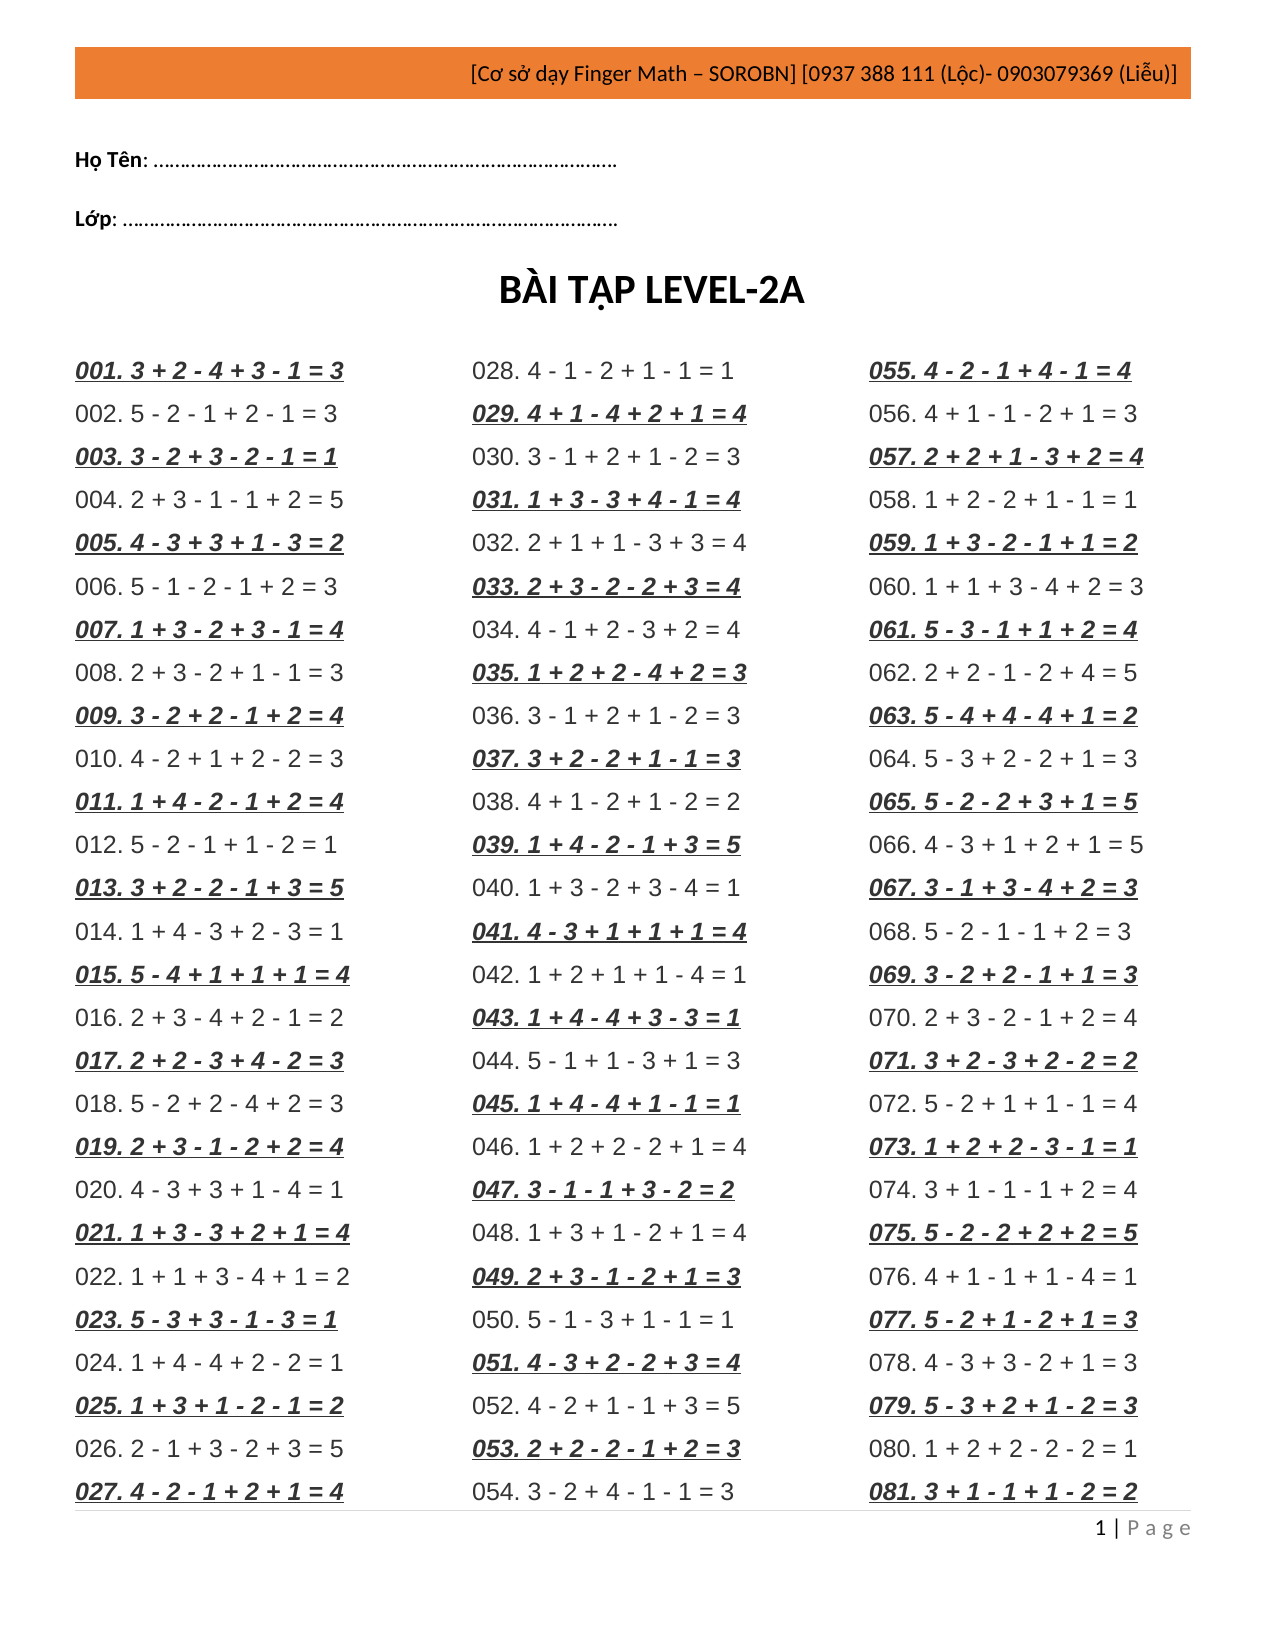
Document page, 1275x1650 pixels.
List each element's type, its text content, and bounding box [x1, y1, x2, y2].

text 005. 4 - 3 + 3 + 1 - 3 = 2 [75, 528, 397, 557]
text 030. 3 - 1 + 2 + 1 - 2 = 3 [472, 442, 794, 471]
text 077. 5 - 2 + 1 - 2 + 1 = 3 [869, 1304, 1191, 1333]
text 057. 2 + 2 + 1 - 3 + 2 = 4 [869, 442, 1191, 471]
text 019. 2 + 3 - 1 - 2 + 2 = 4 [75, 1132, 397, 1161]
text 033. 2 + 3 - 2 - 2 + 3 = 4 [472, 571, 794, 600]
text 013. 3 + 2 - 2 - 1 + 3 = 5 [75, 873, 397, 902]
text 029. 4 + 1 - 4 + 2 + 1 = 4 [472, 399, 794, 428]
text 064. 5 - 3 + 2 - 2 + 1 = 3 [869, 744, 1191, 773]
text 026. 2 - 1 + 3 - 2 + 3 = 5 [75, 1434, 397, 1463]
text 072. 5 - 2 + 1 + 1 - 1 = 4 [869, 1089, 1191, 1118]
text 048. 1 + 3 + 1 - 2 + 1 = 4 [472, 1218, 794, 1247]
text 012. 5 - 2 - 1 + 1 - 2 = 1 [75, 830, 397, 859]
text 001. 3 + 2 - 4 + 3 - 1 = 3 [75, 356, 397, 384]
text 054. 3 - 2 + 4 - 1 - 1 = 3 [472, 1477, 794, 1506]
text 042. 1 + 2 + 1 + 1 - 4 = 1 [472, 959, 794, 988]
text 035. 1 + 2 + 2 - 4 + 2 = 3 [472, 658, 794, 686]
text 080. 1 + 2 + 2 - 2 - 2 = 1 [869, 1434, 1191, 1463]
text 050. 5 - 1 - 3 + 1 - 1 = 1 [472, 1304, 794, 1333]
text 027. 4 - 2 - 1 + 2 + 1 = 4 [75, 1477, 397, 1506]
text 058. 1 + 2 - 2 + 1 - 1 = 1 [869, 485, 1191, 514]
text 044. 5 - 1 + 1 - 3 + 1 = 3 [472, 1046, 794, 1074]
text 046. 1 + 2 + 2 - 2 + 1 = 4 [472, 1132, 794, 1161]
text 053. 2 + 2 - 2 - 1 + 2 = 3 [472, 1434, 794, 1463]
text 078. 4 - 3 + 3 - 2 + 1 = 3 [869, 1348, 1191, 1376]
text 055. 4 - 2 - 1 + 4 - 1 = 4 [869, 356, 1191, 384]
text 076. 4 + 1 - 1 + 1 - 4 = 1 [869, 1261, 1191, 1290]
text 041. 4 - 3 + 1 + 1 + 1 = 4 [472, 916, 794, 945]
text 008. 2 + 3 - 2 + 1 - 1 = 3 [75, 658, 397, 686]
text 060. 1 + 1 + 3 - 4 + 2 = 3 [869, 571, 1191, 600]
text 045. 1 + 4 - 4 + 1 - 1 = 1 [472, 1089, 794, 1118]
text 016. 2 + 3 - 4 + 2 - 1 = 2 [75, 1003, 397, 1031]
text 036. 3 - 1 + 2 + 1 - 2 = 3 [472, 701, 794, 729]
text 009. 3 - 2 + 2 - 1 + 2 = 4 [75, 701, 397, 729]
text 067. 3 - 1 + 3 - 4 + 2 = 3 [869, 873, 1191, 902]
text 010. 4 - 2 + 1 + 2 - 2 = 3 [75, 744, 397, 773]
text 028. 4 - 1 - 2 + 1 - 1 = 1 [472, 356, 794, 384]
text 070. 2 + 3 - 2 - 1 + 2 = 4 [869, 1003, 1191, 1031]
text 081. 3 + 1 - 1 + 1 - 2 = 2 [869, 1477, 1191, 1506]
text 059. 1 + 3 - 2 - 1 + 1 = 2 [869, 528, 1191, 557]
text 023. 5 - 3 + 3 - 1 - 3 = 1 [75, 1304, 397, 1333]
text 051. 4 - 3 + 2 - 2 + 3 = 4 [472, 1348, 794, 1376]
text 004. 2 + 3 - 1 - 1 + 2 = 5 [75, 485, 397, 514]
text 003. 3 - 2 + 3 - 2 - 1 = 1 [75, 442, 397, 471]
text 017. 2 + 2 - 3 + 4 - 2 = 3 [75, 1046, 397, 1074]
text 015. 5 - 4 + 1 + 1 + 1 = 4 [75, 959, 397, 988]
text 075. 5 - 2 - 2 + 2 + 2 = 5 [869, 1218, 1191, 1247]
text 061. 5 - 3 - 1 + 1 + 2 = 4 [869, 614, 1191, 643]
text 002. 5 - 2 - 1 + 2 - 1 = 3 [75, 399, 397, 428]
text 032. 2 + 1 + 1 - 3 + 3 = 4 [472, 528, 794, 557]
text 052. 4 - 2 + 1 - 1 + 3 = 5 [472, 1391, 794, 1419]
text 068. 5 - 2 - 1 - 1 + 2 = 3 [869, 916, 1191, 945]
text 079. 5 - 3 + 2 + 1 - 2 = 3 [869, 1391, 1191, 1419]
text 049. 2 + 3 - 1 - 2 + 1 = 3 [472, 1261, 794, 1290]
text 074. 3 + 1 - 1 - 1 + 2 = 4 [869, 1175, 1191, 1204]
text 056. 4 + 1 - 1 - 2 + 1 = 3 [869, 399, 1191, 428]
text 031. 1 + 3 - 3 + 4 - 1 = 4 [472, 485, 794, 514]
text 007. 1 + 3 - 2 + 3 - 1 = 4 [75, 614, 397, 643]
text 066. 4 - 3 + 1 + 2 + 1 = 5 [869, 830, 1191, 859]
text 073. 1 + 2 + 2 - 3 - 1 = 1 [869, 1132, 1191, 1161]
text 022. 1 + 1 + 3 - 4 + 1 = 2 [75, 1261, 397, 1290]
text 006. 5 - 1 - 2 - 1 + 2 = 3 [75, 571, 397, 600]
text 014. 1 + 4 - 3 + 2 - 3 = 1 [75, 916, 397, 945]
text 038. 4 + 1 - 2 + 1 - 2 = 2 [472, 787, 794, 816]
text 040. 1 + 3 - 2 + 3 - 4 = 1 [472, 873, 794, 902]
text 071. 3 + 2 - 3 + 2 - 2 = 2 [869, 1046, 1191, 1074]
text 047. 3 - 1 - 1 + 3 - 2 = 2 [472, 1175, 794, 1204]
text BÀI TẬP LEVEL-2A [112, 263, 1191, 314]
text 063. 5 - 4 + 4 - 4 + 1 = 2 [869, 701, 1191, 729]
text 043. 1 + 4 - 4 + 3 - 3 = 1 [472, 1003, 794, 1031]
text 065. 5 - 2 - 2 + 3 + 1 = 5 [869, 787, 1191, 816]
text 020. 4 - 3 + 3 + 1 - 4 = 1 [75, 1175, 397, 1204]
text 011. 1 + 4 - 2 - 1 + 2 = 4 [75, 787, 397, 816]
text 069. 3 - 2 + 2 - 1 + 1 = 3 [869, 959, 1191, 988]
text 062. 2 + 2 - 1 - 2 + 4 = 5 [869, 658, 1191, 686]
text 018. 5 - 2 + 2 - 4 + 2 = 3 [75, 1089, 397, 1118]
text 021. 1 + 3 - 3 + 2 + 1 = 4 [75, 1218, 397, 1247]
text 025. 1 + 3 + 1 - 2 - 1 = 2 [75, 1391, 397, 1419]
text 034. 4 - 1 + 2 - 3 + 2 = 4 [472, 614, 794, 643]
text 037. 3 + 2 - 2 + 1 - 1 = 3 [472, 744, 794, 773]
text 039. 1 + 4 - 2 - 1 + 3 = 5 [472, 830, 794, 859]
text Lớp: …………………………………………………………………………………. [75, 204, 1191, 232]
text Họ Tên: ……………………………………………………………………………. [75, 146, 1191, 174]
text 024. 1 + 4 - 4 + 2 - 2 = 1 [75, 1348, 397, 1376]
